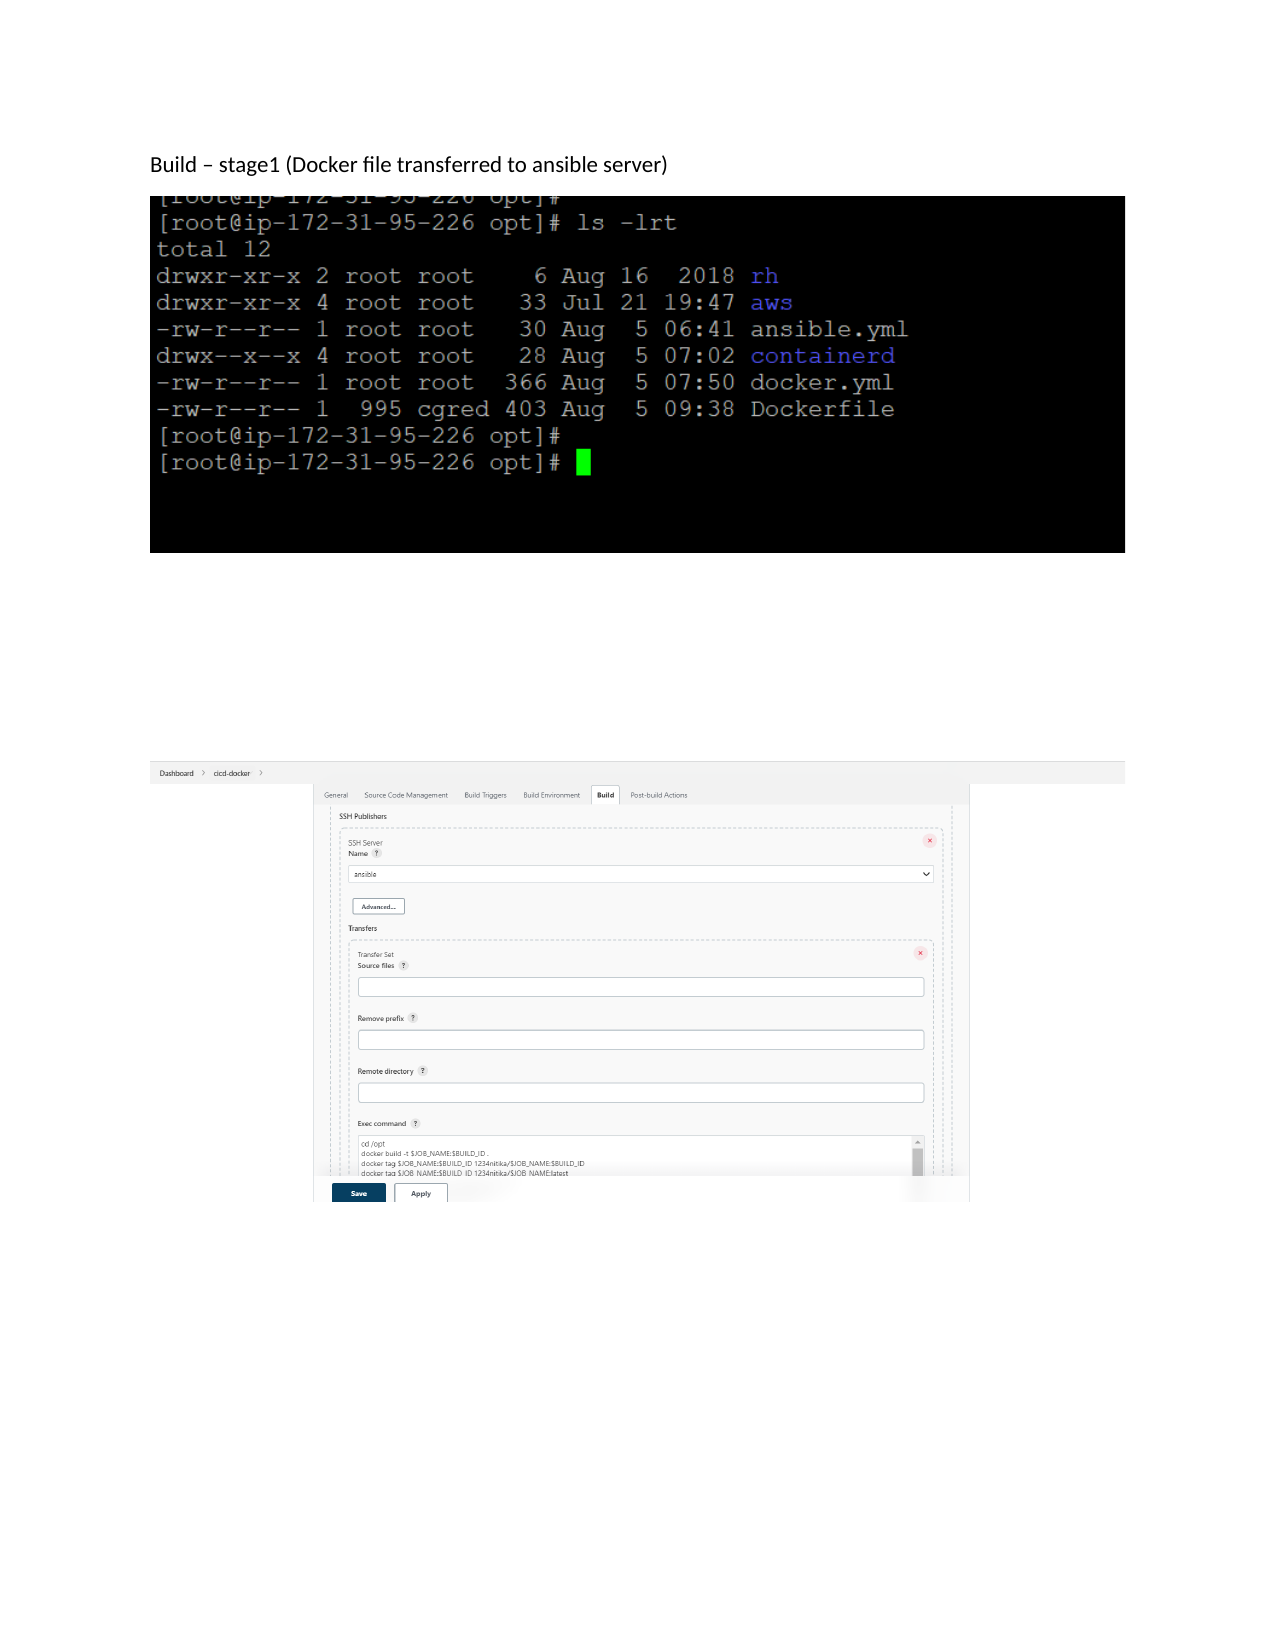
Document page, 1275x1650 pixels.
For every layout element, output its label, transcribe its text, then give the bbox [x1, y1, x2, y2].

picture [150, 196, 1125, 553]
picture [150, 759, 1125, 1202]
text Build – stage1 (Docker file transferred to ansible server) [150, 150, 1125, 178]
